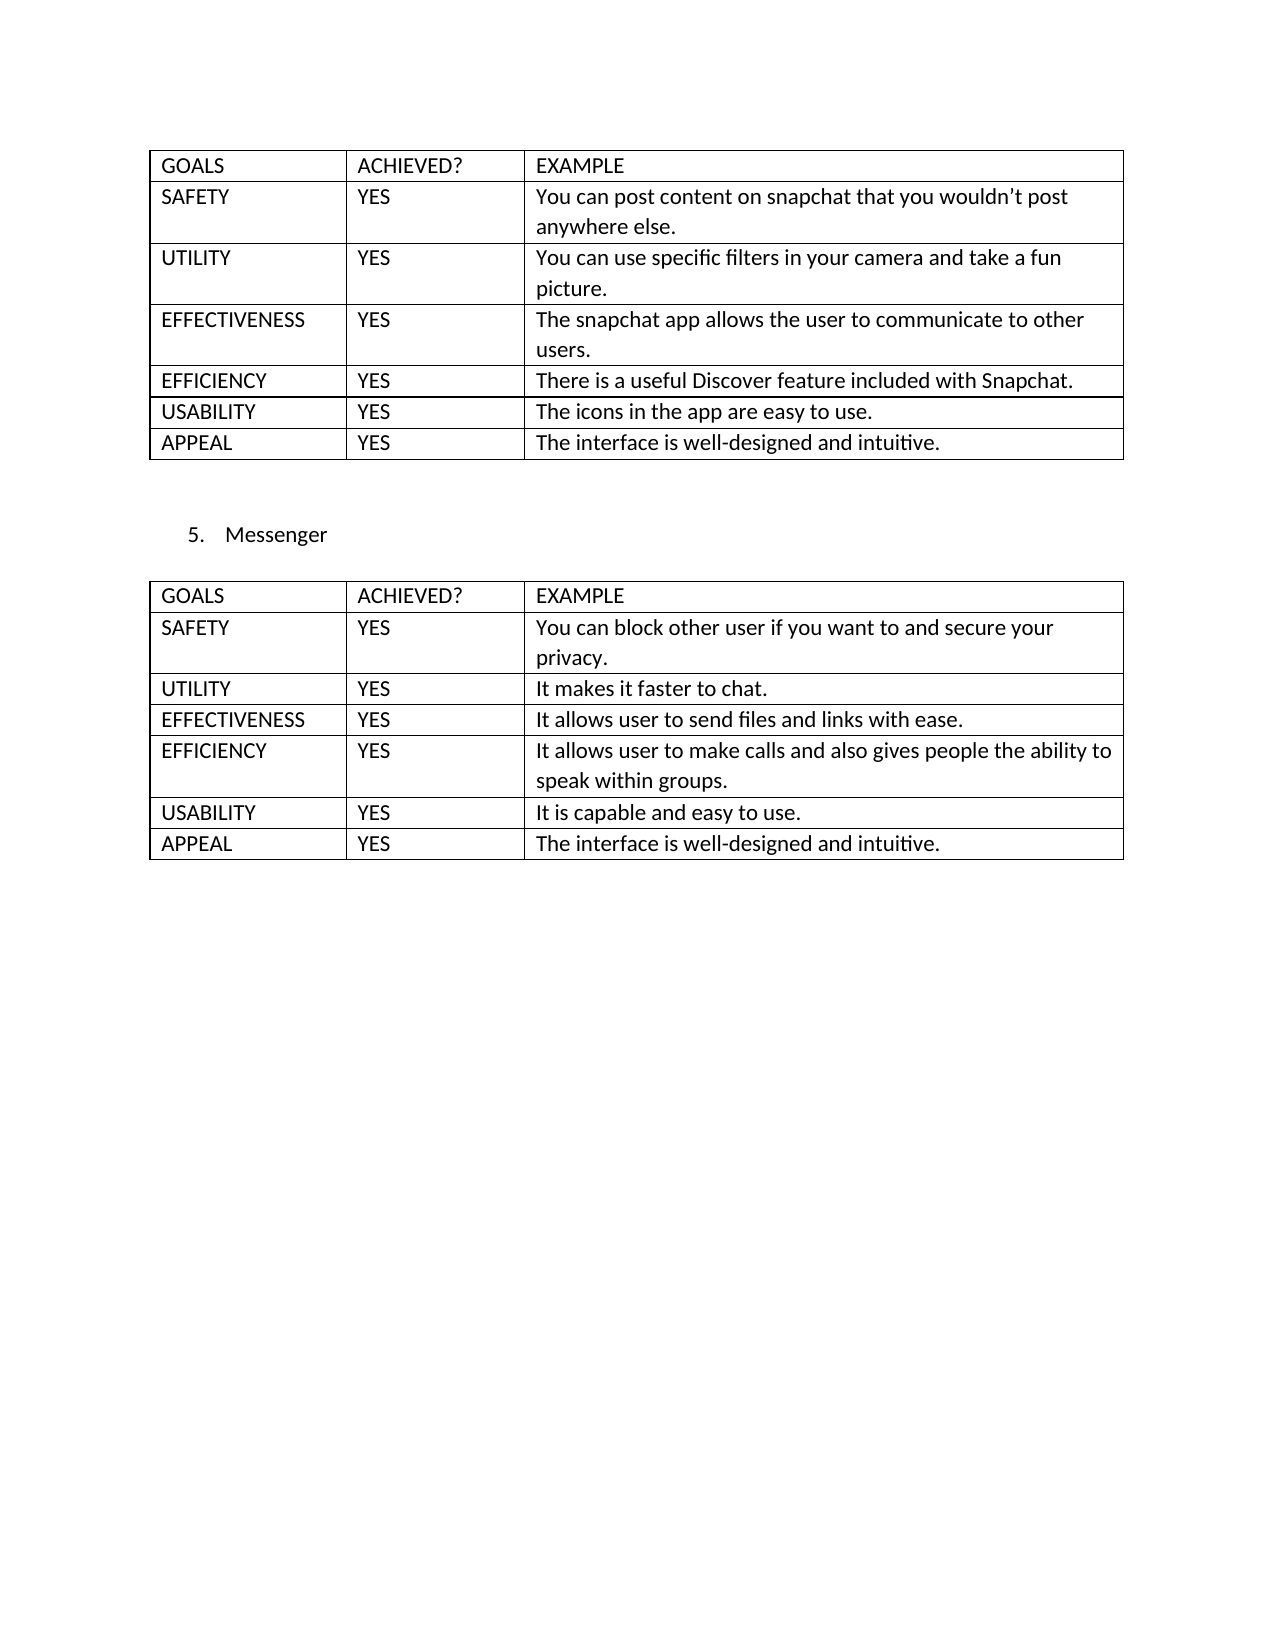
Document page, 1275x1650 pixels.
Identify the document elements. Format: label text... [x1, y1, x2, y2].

table_cell EFFICIENCY [151, 736, 346, 797]
table_cell YES [347, 613, 524, 673]
table_cell YES [347, 829, 524, 859]
table_cell The interface is well-designed and intuitive. [525, 829, 1123, 859]
table_cell It makes it faster to chat. [525, 674, 1123, 704]
table_cell YES [347, 798, 524, 828]
table_cell YES [347, 182, 524, 242]
table_cell EFFECTIVENESS [151, 705, 346, 735]
table_cell You can use specific filters in your camera and take a fun picture. [525, 244, 1123, 304]
table_cell YES [347, 736, 524, 797]
table_cell It allows user to make calls and also gives people the ability to speak within groups. [525, 736, 1123, 797]
table_cell YES [347, 244, 524, 304]
table_cell The interface is well-designed and intuitive. [525, 429, 1123, 459]
table_cell YES [347, 366, 524, 396]
table_cell YES [347, 705, 524, 735]
table_cell The snapchat app allows the user to communicate to other users. [525, 305, 1123, 365]
table_cell You can block other user if you want to and secure your privacy. [525, 613, 1123, 673]
table_cell EFFICIENCY [151, 366, 346, 396]
table_cell It is capable and easy to use. [525, 798, 1123, 828]
table_cell There is a useful Discover feature included with Snapchat. [525, 366, 1123, 396]
table_header ACHIEVED? [347, 151, 524, 181]
table_cell UTILITY [151, 674, 346, 704]
table_cell SAFETY [151, 613, 346, 673]
table_header GOALS [151, 582, 346, 612]
table_header GOALS [151, 151, 346, 181]
table_cell UTILITY [151, 244, 346, 304]
table_cell YES [347, 674, 524, 704]
table_cell YES [347, 429, 524, 459]
table_cell APPEAL [151, 829, 346, 859]
table_cell The icons in the app are easy to use. [525, 398, 1123, 427]
table_cell YES [347, 398, 524, 427]
table_cell It allows user to send files and links with ease. [525, 705, 1123, 735]
table_header EXAMPLE [525, 151, 1123, 181]
table_cell You can post content on snapchat that you wouldn’t post anywhere else. [525, 182, 1123, 242]
table_cell APPEAL [151, 429, 346, 459]
list Messenger [187, 520, 1125, 548]
table_cell USABILITY [151, 798, 346, 828]
table_cell SAFETY [151, 182, 346, 242]
table_header EXAMPLE [525, 582, 1123, 612]
table_header ACHIEVED? [347, 582, 524, 612]
table_cell YES [347, 305, 524, 365]
table_cell EFFECTIVENESS [151, 305, 346, 365]
table_cell USABILITY [151, 398, 346, 427]
